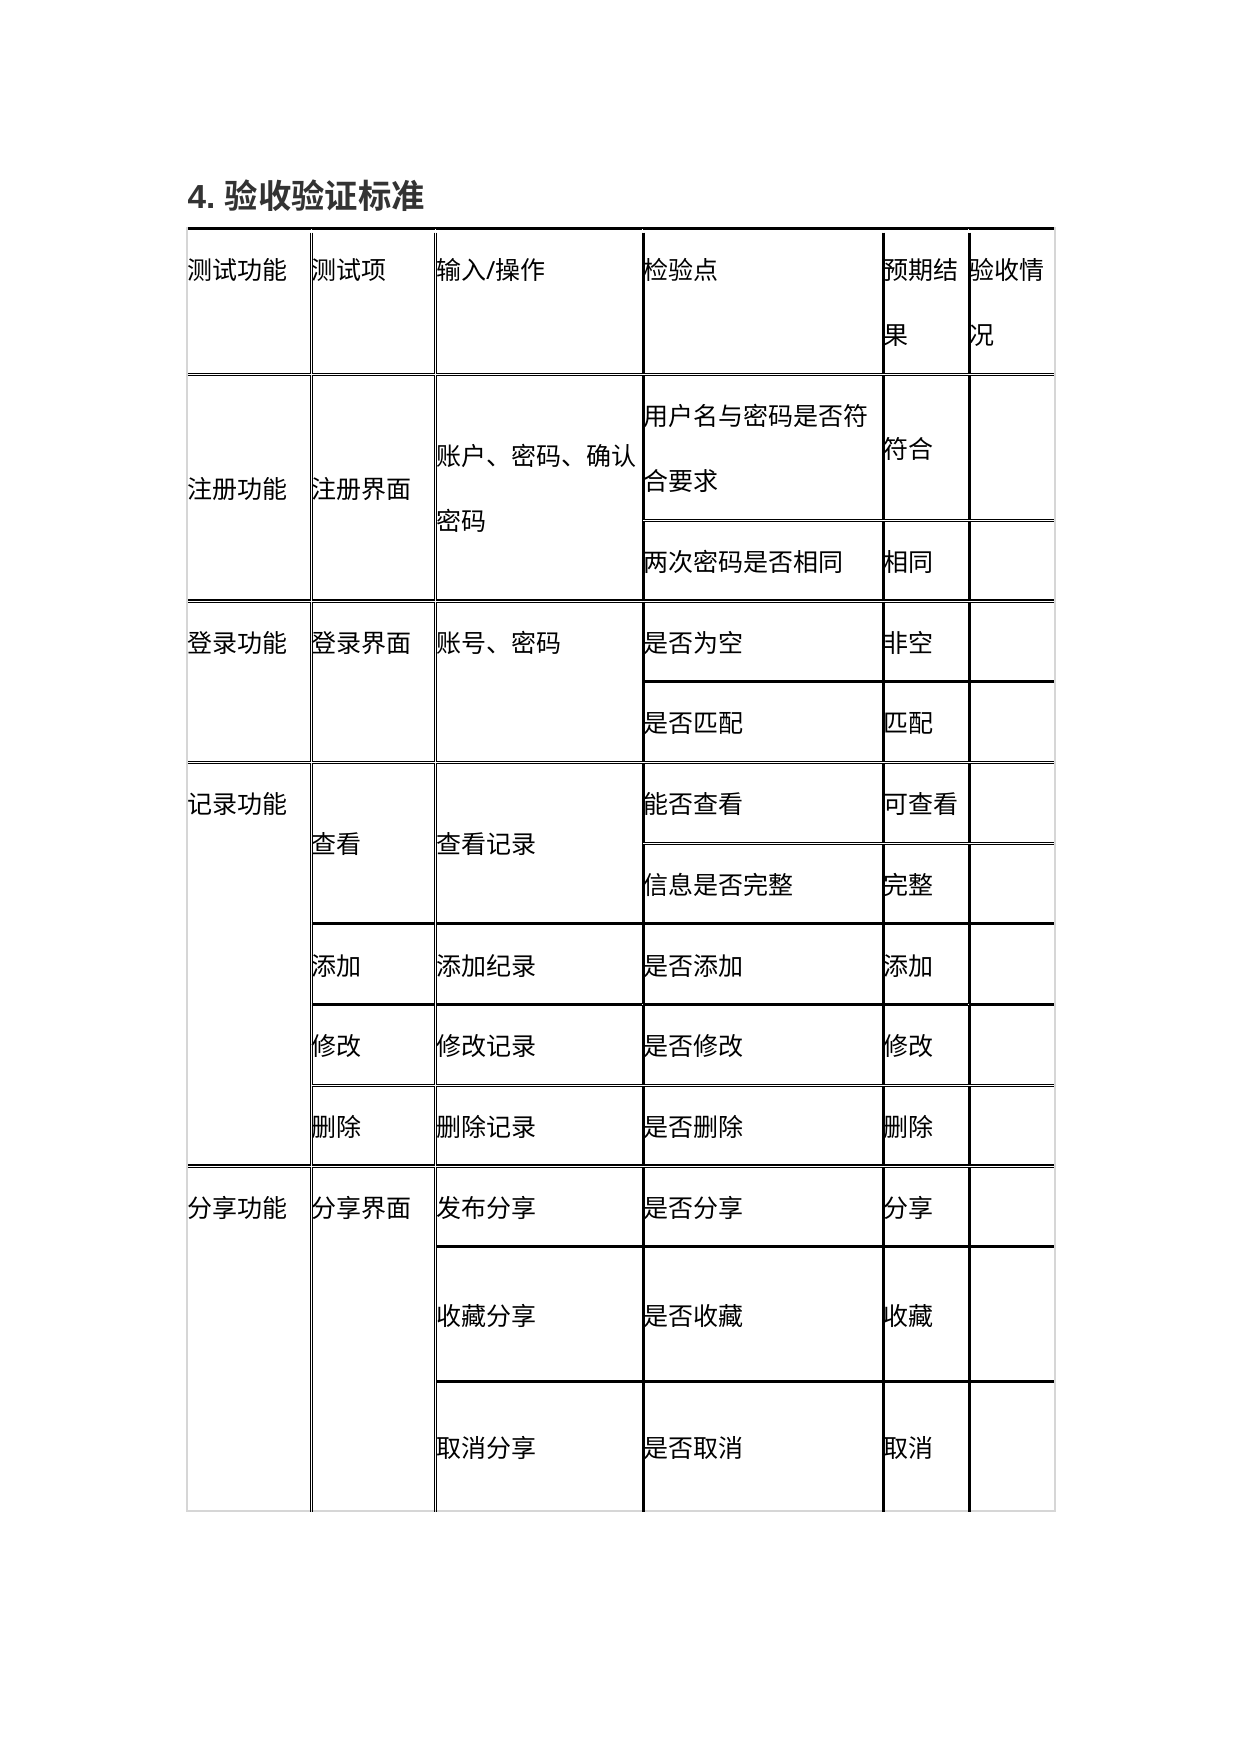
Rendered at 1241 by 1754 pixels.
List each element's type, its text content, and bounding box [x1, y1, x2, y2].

table_cell 是否修改 [645, 1006, 882, 1083]
table_cell 是否匹配 [645, 683, 882, 761]
table_cell 是否取消 [645, 1383, 882, 1510]
table_cell 分享功能 [188, 1168, 310, 1510]
table_header 验收情况 [969, 230, 1054, 373]
table_cell 两次密码是否相同 [645, 522, 882, 599]
text 4. 验收验证标准 [187, 162, 1053, 227]
table_cell 注册界面 [313, 376, 434, 599]
table_cell [971, 1168, 1054, 1245]
table_cell 取消分享 [437, 1383, 642, 1510]
table_cell 收藏分享 [437, 1248, 642, 1380]
table_cell 修改 [885, 1006, 968, 1083]
table_cell [971, 683, 1054, 761]
table_cell [971, 1006, 1054, 1083]
table_cell 删除 [313, 1087, 434, 1164]
table_cell 是否删除 [645, 1087, 882, 1164]
table_header 输入/操作 [436, 229, 643, 373]
table_cell 能否查看 [645, 764, 882, 841]
table_cell 添加 [885, 925, 968, 1003]
table_header 检验点 [643, 230, 883, 373]
table_cell 账户、密码、确认密码 [437, 376, 642, 599]
table_cell 记录功能 [188, 764, 310, 1164]
table_cell 是否分享 [645, 1168, 882, 1245]
table_cell 用户名与密码是否符合要求 [645, 376, 882, 518]
table_cell 收藏 [885, 1248, 968, 1380]
table_cell 修改 [313, 1006, 434, 1083]
table_cell 添加纪录 [437, 925, 642, 1003]
table_cell [971, 845, 1054, 922]
table_cell 修改记录 [437, 1006, 642, 1083]
table_cell [971, 376, 1054, 518]
table_cell 是否添加 [645, 925, 882, 1003]
table_cell 分享界面 [313, 1168, 434, 1510]
table_cell 匹配 [885, 683, 968, 761]
table_cell 查看 [313, 764, 434, 922]
table_cell 信息是否完整 [645, 845, 882, 922]
table_cell 完整 [885, 845, 968, 922]
table_cell 是否收藏 [645, 1248, 882, 1380]
table_header 预期结果 [883, 229, 969, 373]
table_cell 分享 [885, 1168, 968, 1245]
table_cell [971, 1087, 1054, 1164]
table_header 测试项 [311, 230, 436, 373]
table_cell 非空 [885, 603, 968, 680]
table_cell 取消 [885, 1383, 968, 1510]
table_cell [971, 1383, 1054, 1510]
table_cell 注册功能 [188, 376, 310, 599]
table_cell [971, 1248, 1054, 1380]
table_cell 发布分享 [437, 1168, 642, 1245]
table_cell 登录界面 [313, 603, 434, 761]
table_cell 查看记录 [437, 764, 642, 922]
table_cell 删除 [885, 1087, 968, 1164]
table_cell 删除记录 [437, 1087, 642, 1164]
table_cell 符合 [885, 376, 968, 518]
table_cell 是否为空 [645, 603, 882, 680]
table_cell [971, 764, 1054, 841]
table_cell 添加 [313, 925, 434, 1003]
table_cell 账号、密码 [437, 603, 642, 761]
table_header 测试功能 [188, 230, 311, 373]
table_cell [971, 603, 1054, 680]
table_cell 登录功能 [188, 603, 310, 761]
table_cell 相同 [885, 522, 968, 599]
table_cell [971, 522, 1054, 599]
table_cell 可查看 [885, 764, 968, 841]
table_cell [971, 925, 1054, 1003]
